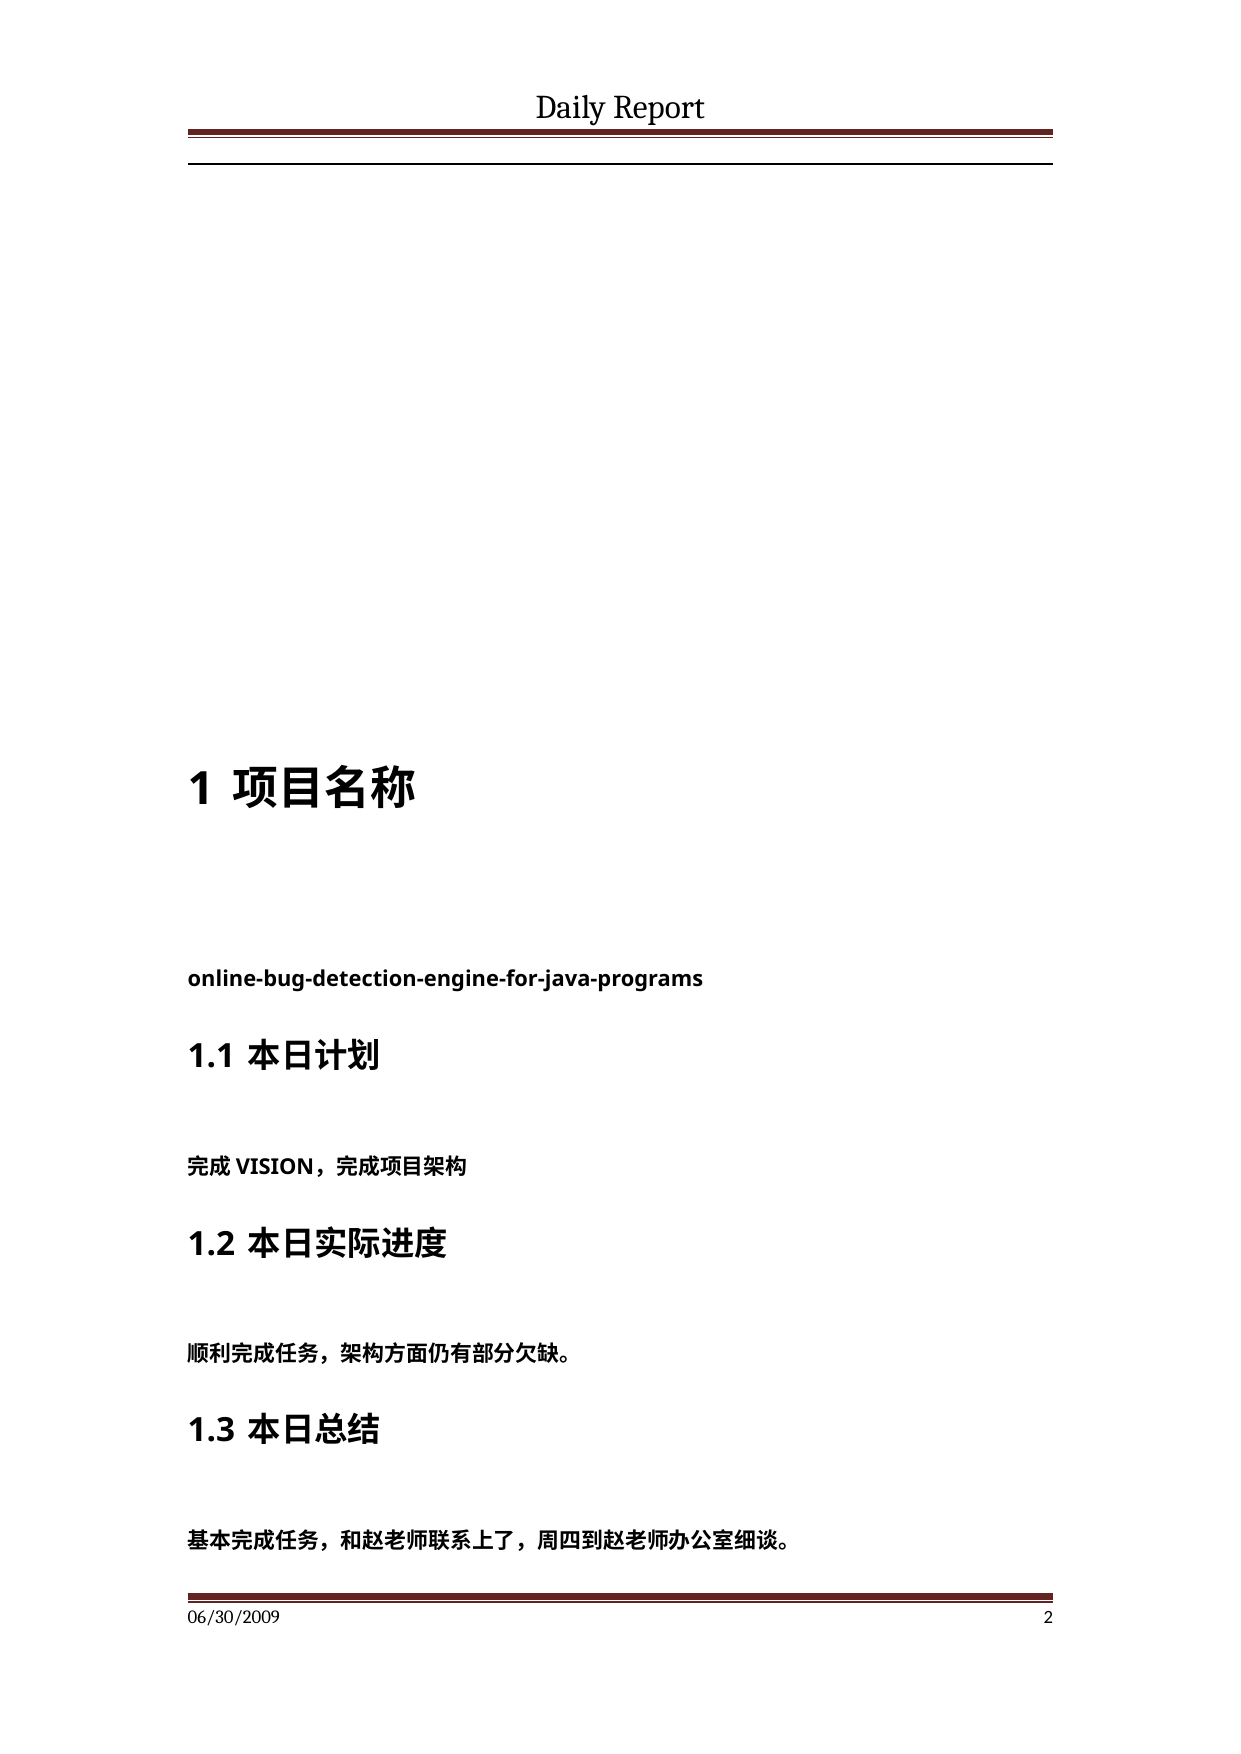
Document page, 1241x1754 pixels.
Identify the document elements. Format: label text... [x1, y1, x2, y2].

subtitle 本日总结 [187, 1395, 1053, 1460]
text 基本完成任务，和赵老师联系上了，周四到赵老师办公室细谈。 [187, 1522, 1053, 1555]
subtitle 项目名称 [187, 736, 1053, 833]
subtitle 本日计划 [187, 1021, 1053, 1086]
subtitle 本日实际进度 [187, 1208, 1053, 1273]
text online-bug-detection-engine-for-java-programs [187, 961, 1053, 994]
text 完成VISION，完成项目架构 [187, 1148, 1053, 1181]
text 顺利完成任务，架构方面仍有部分欠缺。 [187, 1335, 1053, 1368]
